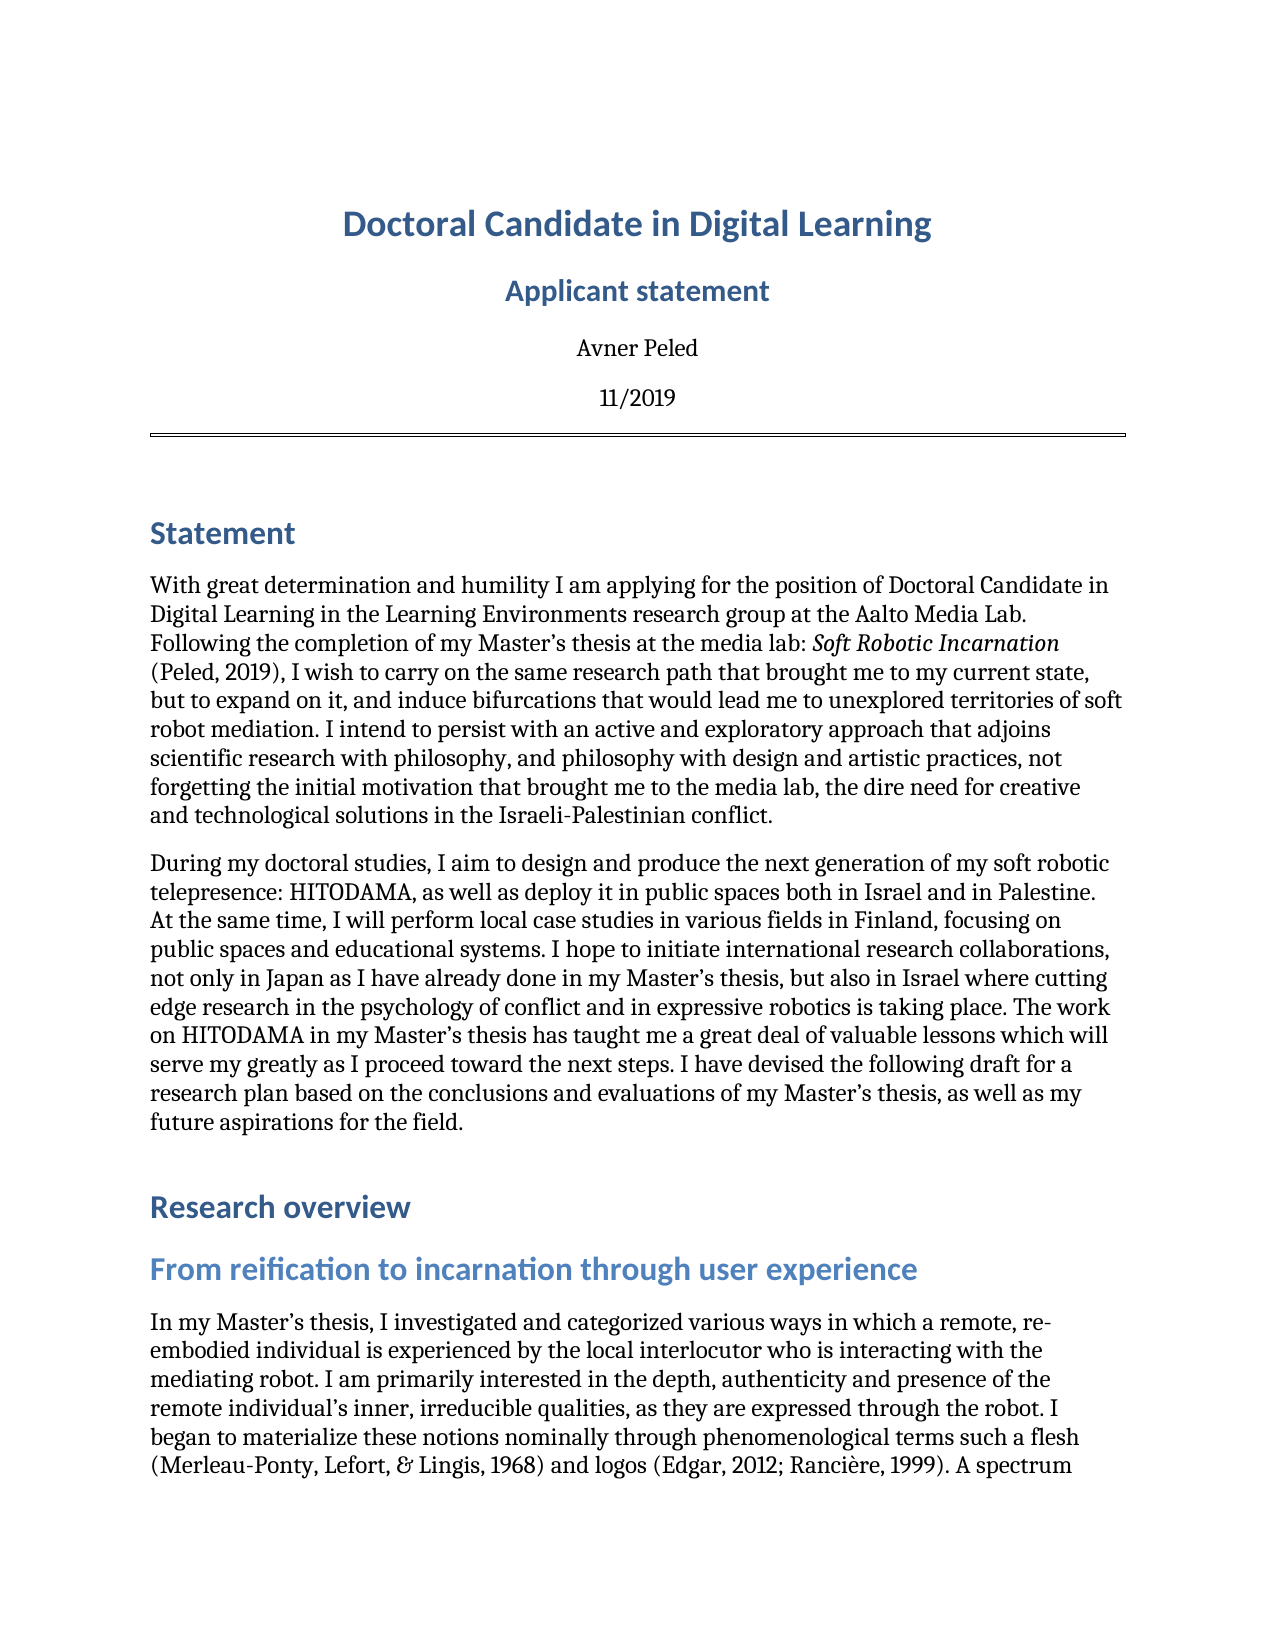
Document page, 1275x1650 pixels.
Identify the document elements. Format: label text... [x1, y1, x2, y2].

text Avner Peled [150, 334, 1125, 363]
text 11/2019 [150, 383, 1125, 412]
text During my doctoral studies, I aim to design and produce the next generation of my soft robotic telepresence: HITODAMA, as well as deploy it in public spaces both in Israel and in Palestine. At the same time, I will perform local case studies in various fields in Finland, focusing on public spaces and educational systems. I hope to initiate international research collaborations, not only in Japan as I have already done in my Master’s thesis, but also in Israel where cutting edge research in the psychology of conflict and in expressive robotics is taking place. The work on HITODAMA in my Master’s thesis has taught me a great deal of valuable lessons which will serve my greatly as I proceed toward the next steps. I have devised the following draft for a research plan based on the conclusions and evaluations of my Master’s thesis, as well as my future aspirations for the field. [150, 849, 1125, 1136]
subtitle Statement [150, 512, 1125, 553]
subtitle Applicant statement [150, 271, 1125, 309]
subtitle Research overview [150, 1186, 1125, 1227]
subtitle From reification to incarnation through user experience [150, 1248, 1125, 1289]
title Doctoral Candidate in Digital Learning [150, 200, 1125, 246]
text With great determination and humility I am applying for the position of Doctoral Candidate in Digital Learning in the Learning Environments research group at the Aalto Media Lab. Following the completion of my Master’s thesis at the media lab: Soft Robotic Incarnation (Peled, 2019), I wish to carry on the same research path that brought me to my current state, but to expand on it, and induce bifurcations that would lead me to unexplored territories of soft robot mediation. I intend to persist with an active and exploratory approach that adjoins scientific research with philosophy, and philosophy with design and artistic practices, not forgetting the initial motivation that brought me to the media lab, the dire need for creative and technological solutions in the Israeli-Palestinian conflict. [150, 571, 1125, 830]
